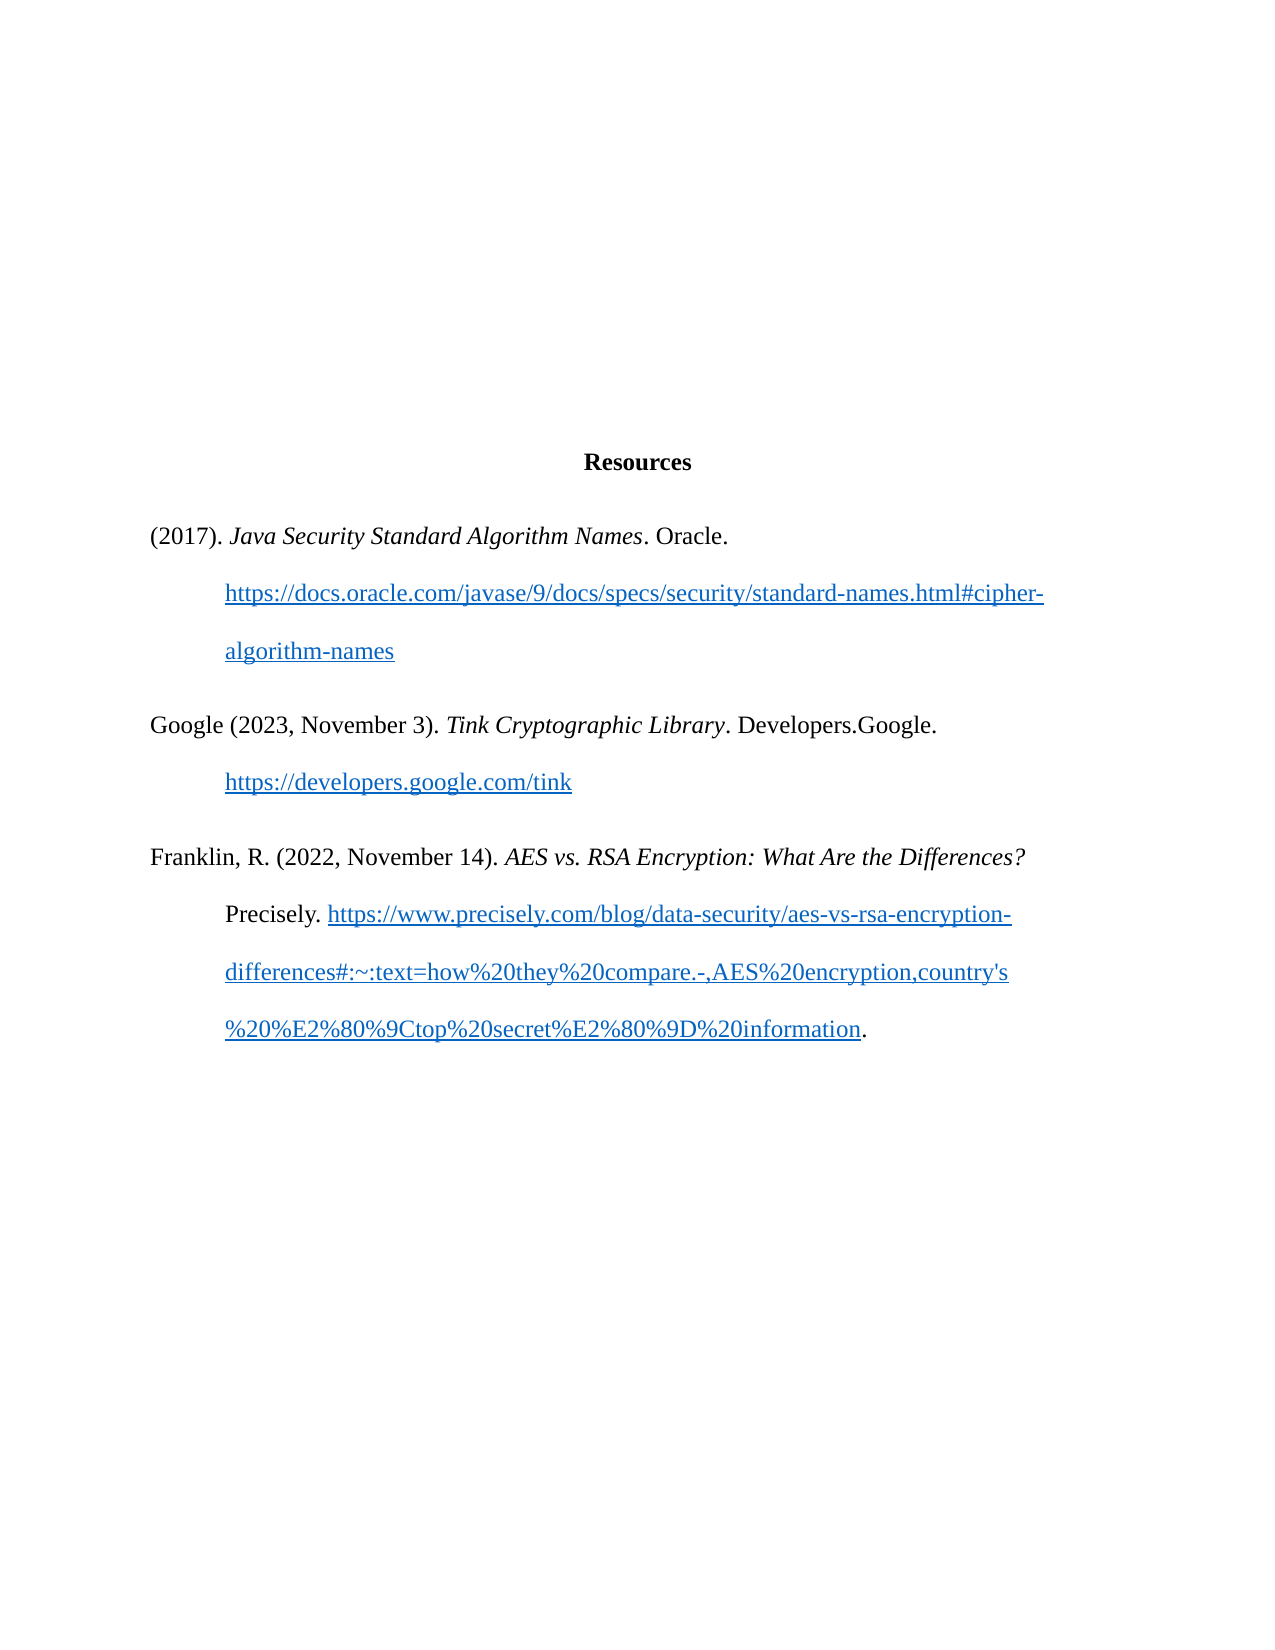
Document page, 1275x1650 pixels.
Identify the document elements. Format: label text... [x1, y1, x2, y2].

text (2017). Java Security Standard Algorithm Names. Oracle. https://docs.oracle.com/javase/9/docs/specs/security/standard-names.html#cipher-algorithm-names [150, 521, 1125, 664]
text Franklin, R. (2022, November 14). AES vs. RSA Encryption: What Are the Differences? Precisely. https://www.precisely.com/blog/data-security/aes-vs-rsa-encryption-differences#:~:text=how%20they%20compare.-,AES%20encryption,country's%20%E2%80%9Ctop%20secret%E2%80%9D%20information. [150, 842, 1125, 1043]
text Resources [150, 447, 1125, 475]
text Google (2023, November 3). Tink Cryptographic Library. Developers.Google. https://developers.google.com/tink [150, 710, 1125, 796]
